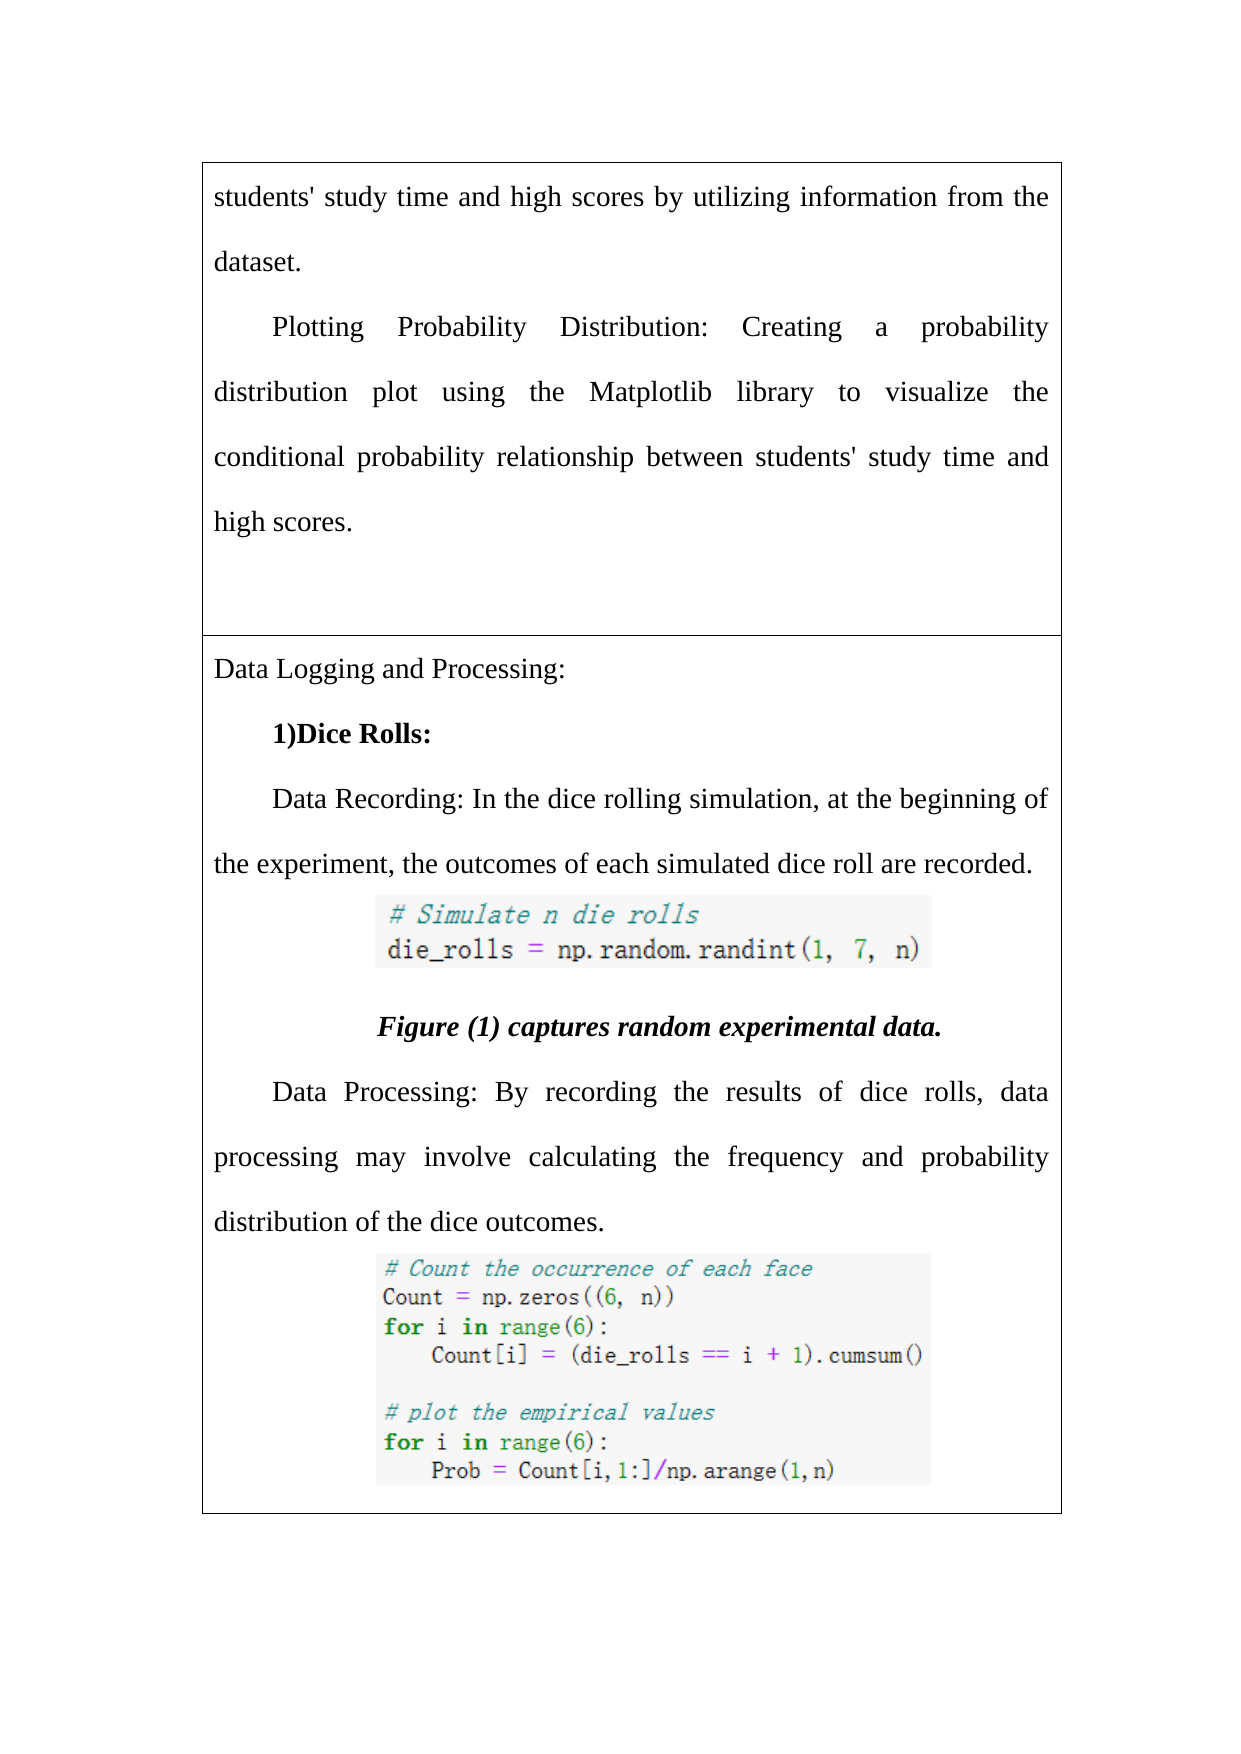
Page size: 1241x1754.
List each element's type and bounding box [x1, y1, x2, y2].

table_cell [203, 636, 1061, 1513]
table_cell [203, 163, 1061, 635]
picture [375, 1253, 932, 1485]
picture [375, 895, 932, 968]
